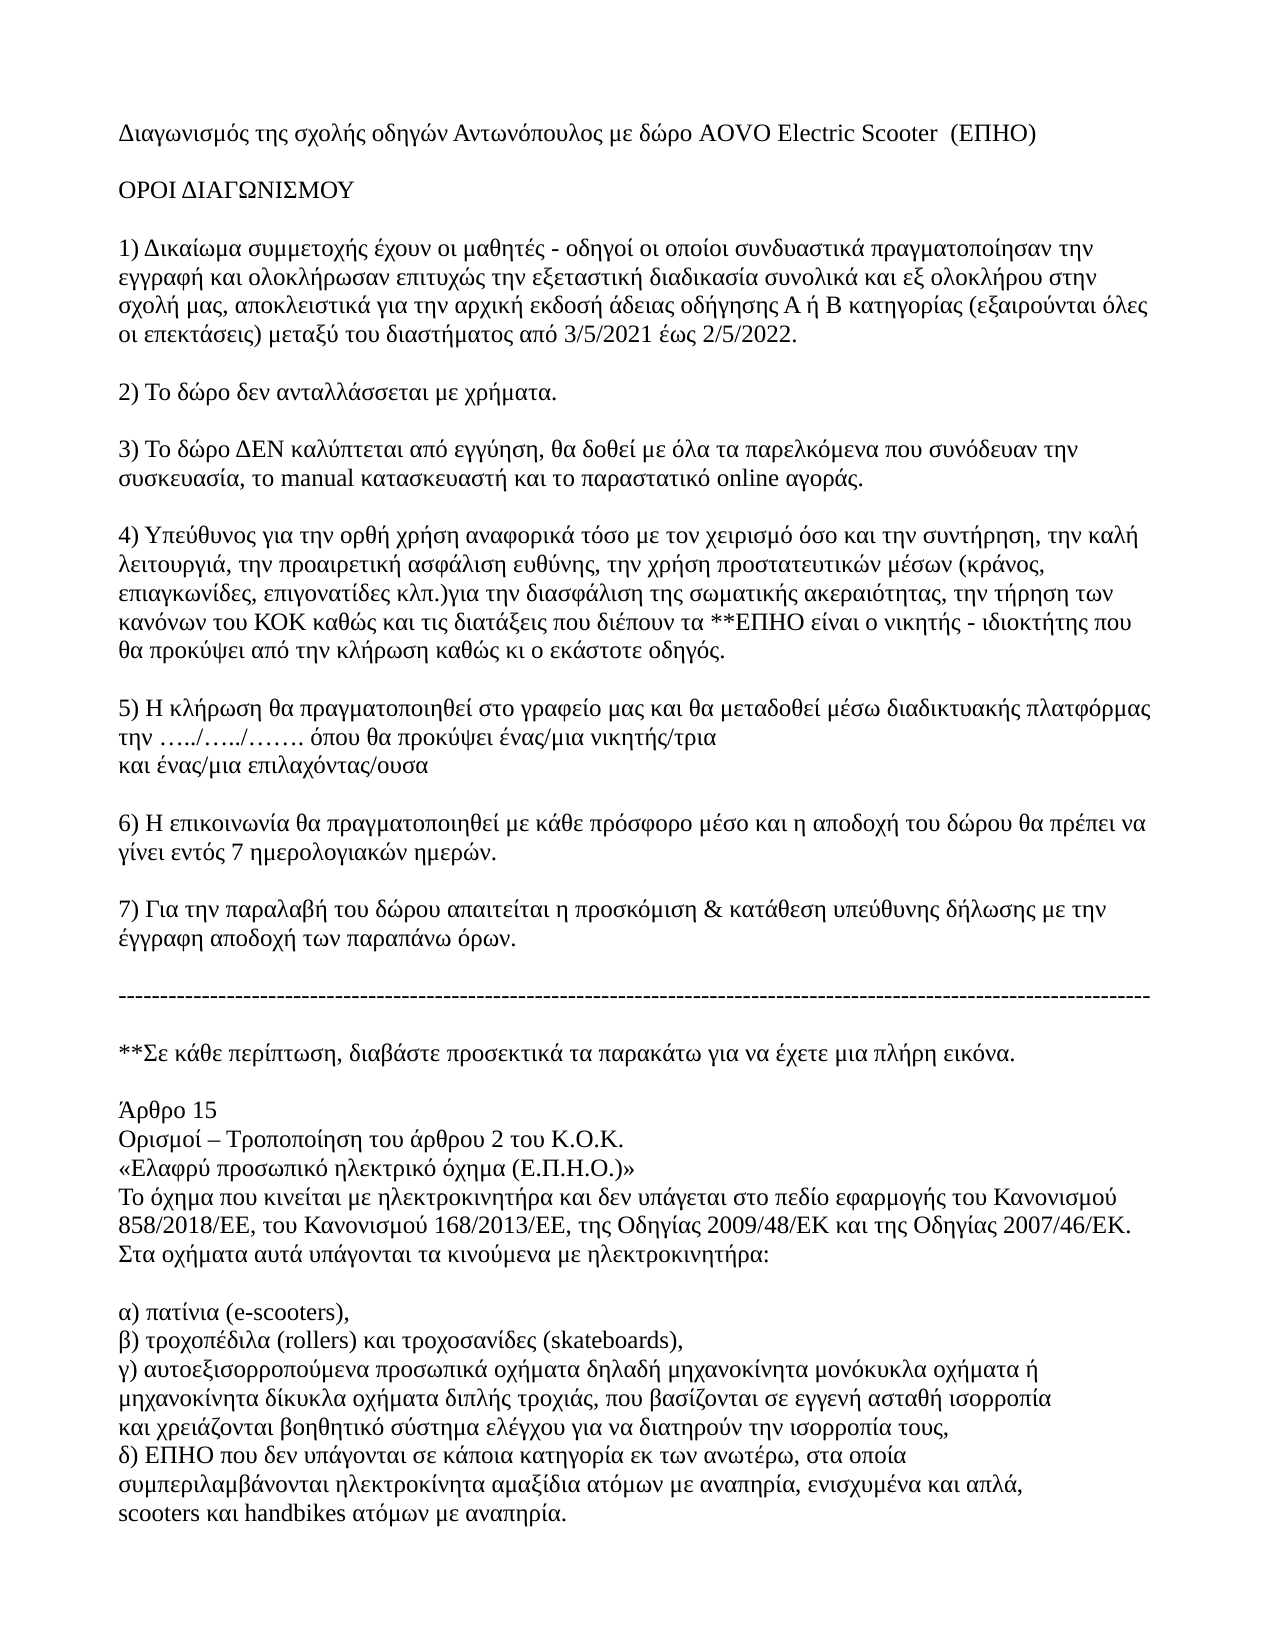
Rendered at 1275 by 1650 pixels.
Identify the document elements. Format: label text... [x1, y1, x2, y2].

text ΟΡΟΙ ΔΙΑΓΩΝΙΣΜΟΥ [118, 176, 1157, 204]
text scooters και handbikes ατόμων με αναπηρία. [118, 1498, 1157, 1527]
text 4) Υπεύθυνος για την ορθή χρήση αναφορικά τόσο με τον χειρισμό όσο και την συντήρηση, την καλή λειτουργιά, την προαιρετική ασφάλιση ευθύνης, την χρήση προστατευτικών μέσων (κράνος, επιαγκωνίδες, επιγονατίδες κλπ.)για την διασφάλιση της σωματικής ακεραιότητας, την τήρηση των κανόνων του ΚΟΚ καθώς και τις διατάξεις που διέπουν τα **ΕΠΗΟ είναι ο νικητής - ιδιοκτήτης που θα προκύψει από την κλήρωση καθώς κι ο εκάστοτε οδηγός. [118, 521, 1157, 664]
text «Ελαφρύ προσωπικό ηλεκτρικό όχημα (Ε.Π.Η.Ο.)» [118, 1153, 1157, 1182]
text α) πατίνια (e-scooters), [118, 1297, 1157, 1326]
text β) τροχοπέδιλα (rollers) και τροχοσανίδες (skateboards), [118, 1326, 1157, 1354]
text Το όχημα που κινείται με ηλεκτροκινητήρα και δεν υπάγεται στο πεδίο εφαρμογής του Κανονισμού 858/2018/ΕΕ, του Κανονισμού 168/2013/ΕΕ, της Οδηγίας 2009/48/ΕΚ και της Οδηγίας 2007/46/ΕΚ. Στα οχήματα αυτά υπάγονται τα κινούμενα με ηλεκτροκινητήρα: [118, 1182, 1157, 1268]
text 3) Το δώρο ΔΕΝ καλύπτεται από εγγύηση, θα δοθεί με όλα τα παρελκόμενα που συνόδευαν την συσκευασία, το manual κατασκευαστή και το παραστατικό online αγοράς. [118, 434, 1157, 492]
text ---------------------------------------------------------------------------------------------------------------------------- [118, 981, 1157, 1038]
text 2) Το δώρο δεν ανταλλάσσεται με χρήματα. [118, 377, 1157, 406]
text Ορισμοί – Τροποποίηση του άρθρου 2 του Κ.Ο.Κ. [118, 1124, 1157, 1153]
text 5) Η κλήρωση θα πραγματοποιηθεί στο γραφείο μας και θα μεταδοθεί μέσω διαδικτυακής πλατφόρμας την …../…../……. όπου θα προκύψει ένας/μια νικητής/τρια [118, 693, 1157, 751]
text και ένας/μια επιλαχόντας/ουσα [118, 751, 1157, 808]
text Άρθρο 15 [118, 1096, 1157, 1124]
text δ) ΕΠΗΟ που δεν υπάγονται σε κάποια κατηγορία εκ των ανωτέρω, στα οποία [118, 1441, 1157, 1469]
text μηχανοκίνητα δίκυκλα οχήματα διπλής τροχιάς, που βασίζονται σε εγγενή ασταθή ισορροπία [118, 1383, 1157, 1412]
text γ) αυτοεξισορροπούμενα προσωπικά οχήματα δηλαδή μηχανοκίνητα μονόκυκλα οχήματα ή [118, 1354, 1157, 1383]
text 6) Η επικοινωνία θα πραγματοποιηθεί με κάθε πρόσφορο μέσο και η αποδοχή του δώρου θα πρέπει να γίνει εντός 7 ημερολογιακών ημερών. [118, 808, 1157, 866]
text Διαγωνισμός της σχολής οδηγών Αντωνόπουλος με δώρο AOVO Electric Scooter (ΕΠΗΟ) [118, 118, 1157, 176]
text **Σε κάθε περίπτωση, διαβάστε προσεκτικά τα παρακάτω για να έχετε μια πλήρη εικόνα. [118, 1038, 1157, 1067]
text και χρειάζονται βοηθητικό σύστημα ελέγχου για να διατηρούν την ισορροπία τους, [118, 1412, 1157, 1441]
text συμπεριλαμβάνονται ηλεκτροκίνητα αμαξίδια ατόμων με αναπηρία, ενισχυμένα και απλά, [118, 1469, 1157, 1498]
text 1) Δικαίωμα συμμετοχής έχουν οι μαθητές - οδηγοί οι οποίοι συνδυαστικά πραγματοποίησαν την εγγραφή και ολοκλήρωσαν επιτυχώς την εξεταστική διαδικασία συνολικά και εξ ολοκλήρου στην σχολή μας, αποκλειστικά για την αρχική εκδοσή άδειας οδήγησης Α ή Β κατηγορίας (εξαιρούνται όλες οι επεκτάσεις) μεταξύ του διαστήματος από 3/5/2021 έως 2/5/2022. [118, 233, 1157, 348]
text 7) Για την παραλαβή του δώρου απαιτείται η προσκόμιση & κατάθεση υπεύθυνης δήλωσης με την έγγραφη αποδοχή των παραπάνω όρων. [118, 894, 1157, 952]
